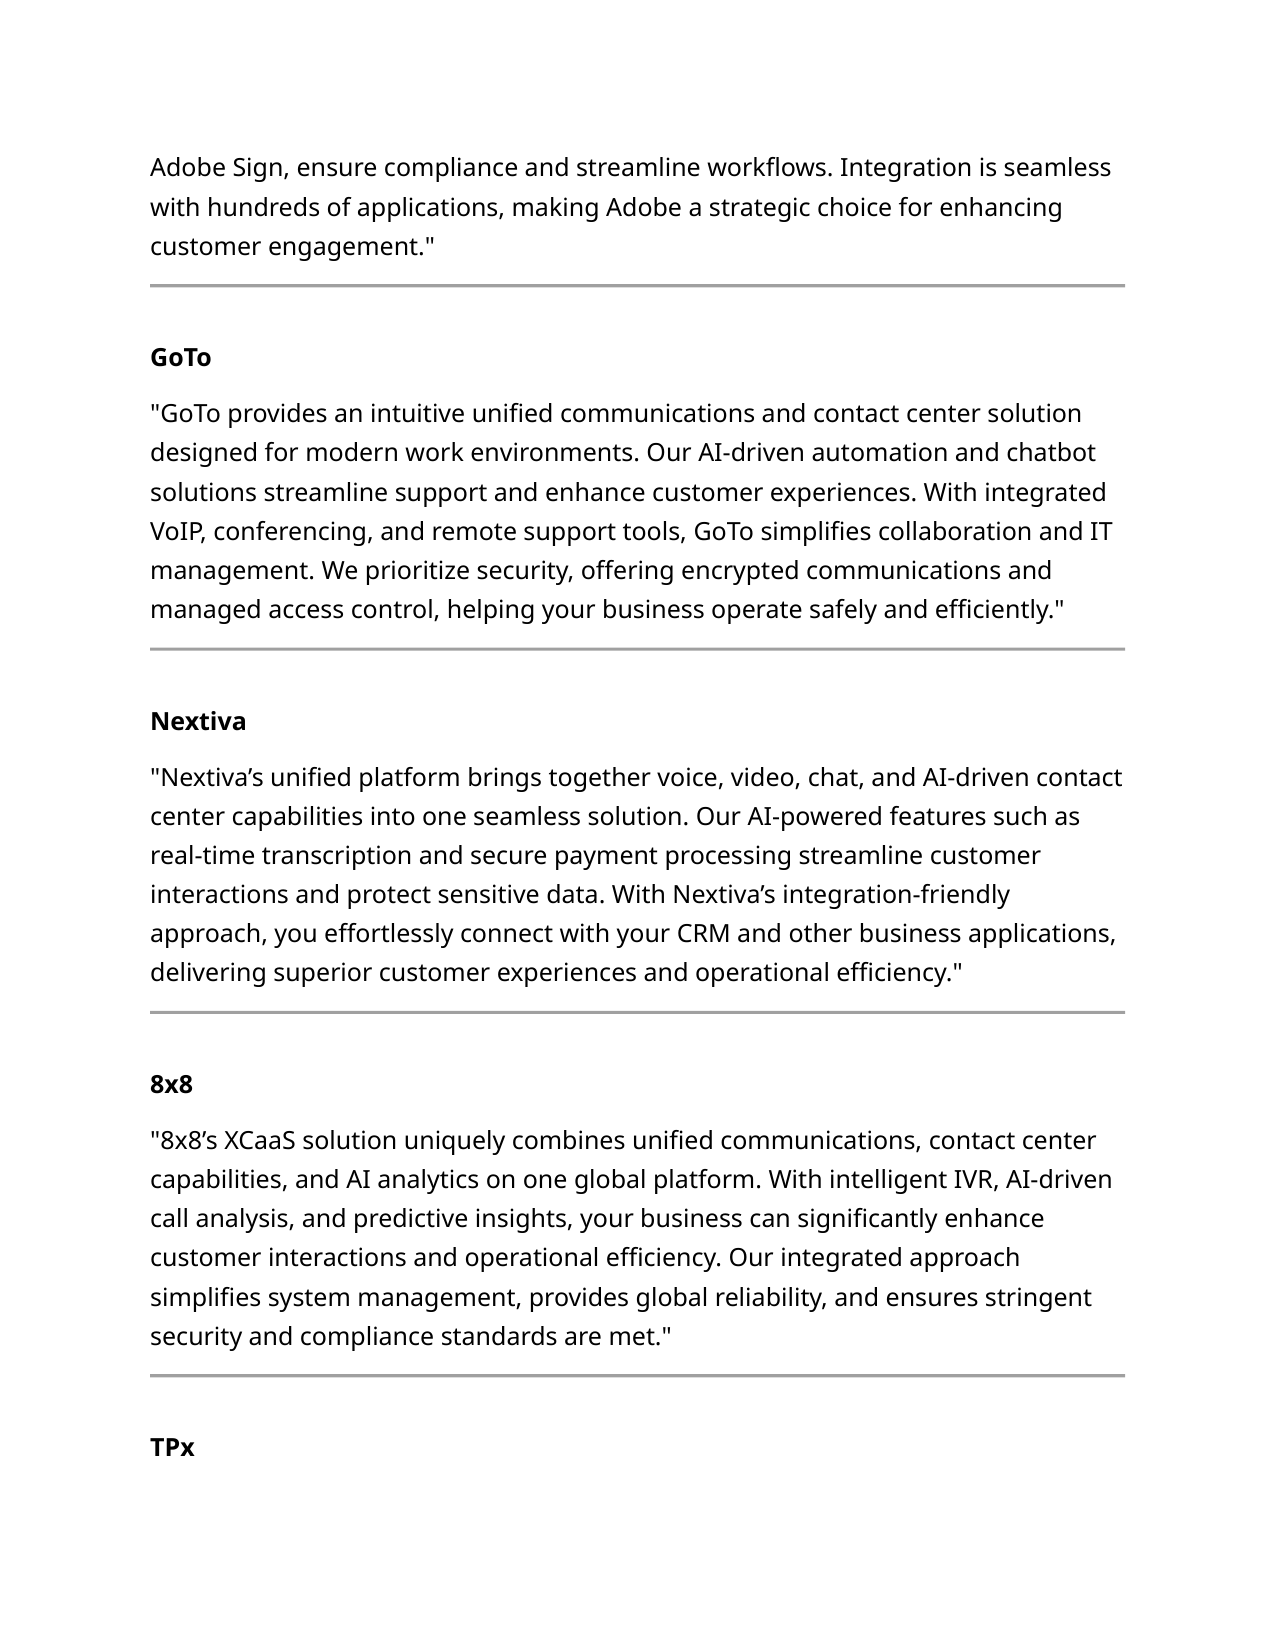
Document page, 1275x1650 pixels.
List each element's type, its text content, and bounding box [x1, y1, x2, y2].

text 8x8 [150, 1067, 1125, 1101]
text GoTo [150, 340, 1125, 374]
text "GoTo provides an intuitive unified communications and contact center solution designed for modern work environments. Our AI-driven automation and chatbot solutions streamline support and enhance customer experiences. With integrated VoIP, conferencing, and remote support tools, GoTo simplifies collaboration and IT management. We prioritize security, offering encrypted communications and managed access control, helping your business operate safely and efficiently." [150, 396, 1125, 626]
text "Nextiva’s unified platform brings together voice, video, chat, and AI-driven contact center capabilities into one seamless solution. Our AI-powered features such as real-time transcription and secure payment processing streamline customer interactions and protect sensitive data. With Nextiva’s integration-friendly approach, you effortlessly connect with your CRM and other business applications, delivering superior customer experiences and operational efficiency." [150, 759, 1125, 989]
text Nextiva [150, 703, 1125, 737]
text "8x8’s XCaaS solution uniquely combines unified communications, contact center capabilities, and AI analytics on one global platform. With intelligent IVR, AI-driven call analysis, and predictive insights, your business can significantly enhance customer interactions and operational efficiency. Our integrated approach simplifies system management, provides global reliability, and ensures stringent security and compliance standards are met." [150, 1122, 1125, 1352]
text TPx [150, 1430, 1125, 1464]
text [150, 150, 1125, 262]
